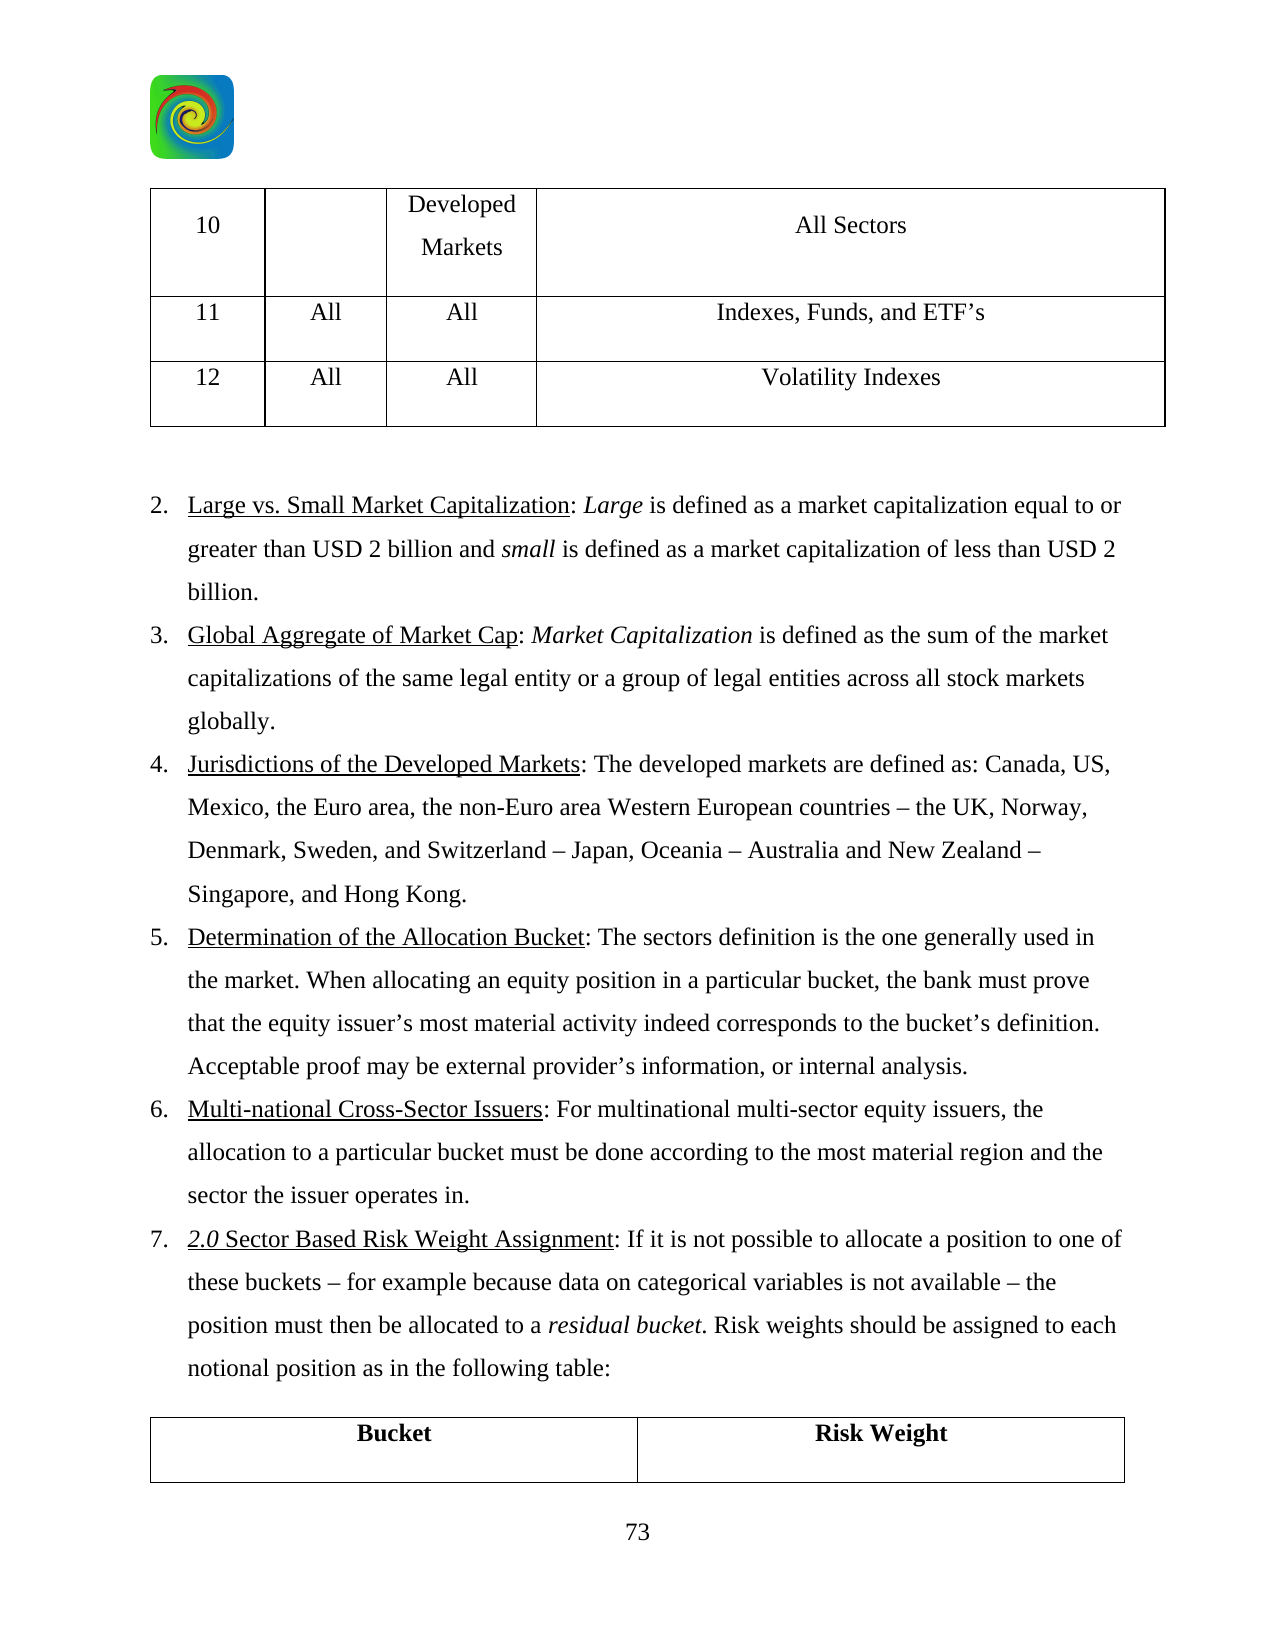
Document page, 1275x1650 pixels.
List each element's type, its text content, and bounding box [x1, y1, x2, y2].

list Large vs. Small Market Capitalization: Large is defined as a market capitalization equal to or greater than USD 2 billion and small is defined as a market capitalization of less than USD 2 billion. [150, 491, 1125, 606]
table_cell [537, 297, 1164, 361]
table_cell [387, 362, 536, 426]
list Determination of the Allocation Bucket: The sectors definition is the one generally used in the market. When allocating an equity position in a particular bucket, the bank must prove that the equity issuer’s most material activity indeed corresponds to the bucket’s definition. Acceptable proof may be external provider’s information, or internal analysis. [150, 922, 1125, 1080]
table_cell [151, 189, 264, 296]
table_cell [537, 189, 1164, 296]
list Jurisdictions of the Developed Markets: The developed markets are defined as: Canada, US, Mexico, the Euro area, the non-Euro area Western European countries – the UK, Norway, Denmark, Sweden, and Switzerland – Japan, Oceania – Australia and New Zealand – Singapore, and Hong Kong. [150, 749, 1125, 907]
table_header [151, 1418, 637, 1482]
list Multi-national Cross-Sector Issuers: For multinational multi-sector equity issuers, the allocation to a particular bucket must be done according to the most material region and the sector the issuer operates in. [150, 1094, 1125, 1209]
picture [188, 75, 234, 159]
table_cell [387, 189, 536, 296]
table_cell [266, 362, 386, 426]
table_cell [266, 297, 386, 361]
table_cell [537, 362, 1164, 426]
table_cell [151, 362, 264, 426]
list 2.0 Sector Based Risk Weight Assignment: If it is not possible to allocate a position to one of these buckets – for example because data on categorical variables is not available – the position must then be allocated to a residual bucket. Risk weights should be assigned to each notional position as in the following table: [150, 1224, 1125, 1382]
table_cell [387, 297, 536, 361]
picture [150, 75, 223, 159]
list Global Aggregate of Market Cap: Market Capitalization is defined as the sum of the market capitalizations of the same legal entity or a group of legal entities across all stock markets globally. [150, 620, 1125, 735]
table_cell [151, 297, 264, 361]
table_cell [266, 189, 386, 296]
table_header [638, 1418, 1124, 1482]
